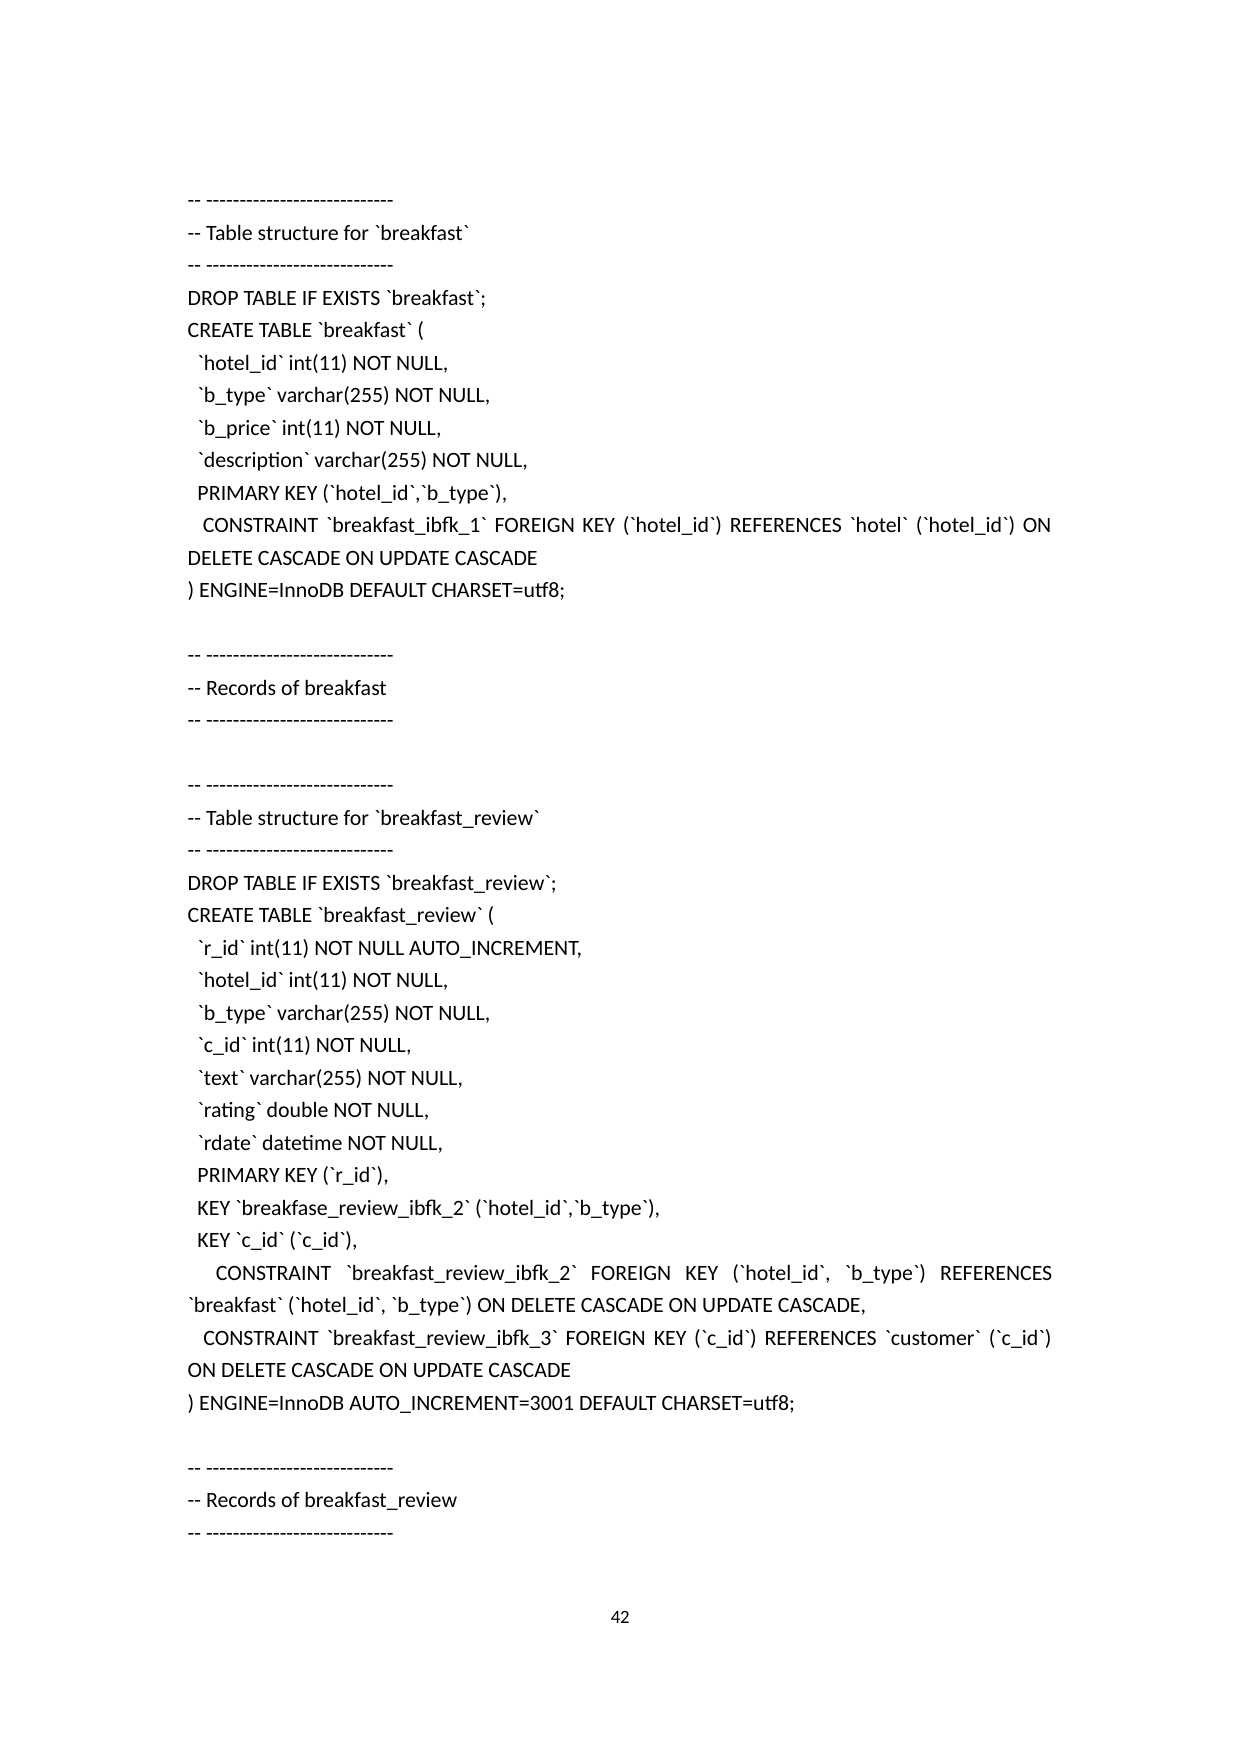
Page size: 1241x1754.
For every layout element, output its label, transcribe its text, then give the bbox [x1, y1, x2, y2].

text PRIMARY KEY (`hotel_id`,`b_type`), [187, 476, 1053, 508]
text -- Records of breakfast [187, 671, 1053, 703]
text `r_id` int(11) NOT NULL AUTO_INCREMENT, [187, 931, 1053, 963]
text CONSTRAINT `breakfast_review_ibfk_2` FOREIGN KEY (`hotel_id`, `b_type`) REFERENCES `breakfast` (`hotel_id`, `b_type`) ON DELETE CASCADE ON UPDATE CASCADE, [187, 1256, 1053, 1321]
text -- Table structure for `breakfast` [187, 216, 1053, 248]
text -- Table structure for `breakfast_review` [187, 801, 1053, 833]
text `hotel_id` int(11) NOT NULL, [187, 963, 1053, 996]
text DROP TABLE IF EXISTS `breakfast`; [187, 281, 1053, 313]
text `rating` double NOT NULL, [187, 1093, 1053, 1126]
text -- Records of breakfast_review [187, 1483, 1053, 1516]
text KEY `breakfase_review_ibfk_2` (`hotel_id`,`b_type`), [187, 1191, 1053, 1223]
text `text` varchar(255) NOT NULL, [187, 1061, 1053, 1093]
text `b_price` int(11) NOT NULL, [187, 411, 1053, 443]
text -- ---------------------------- [187, 703, 1053, 736]
text KEY `c_id` (`c_id`), [187, 1223, 1053, 1256]
text ) ENGINE=InnoDB DEFAULT CHARSET=utf8; [187, 573, 1053, 606]
text `c_id` int(11) NOT NULL, [187, 1028, 1053, 1061]
text `hotel_id` int(11) NOT NULL, [187, 346, 1053, 378]
text CREATE TABLE `breakfast_review` ( [187, 898, 1053, 931]
text -- ---------------------------- [187, 183, 1053, 216]
text -- ---------------------------- [187, 248, 1053, 281]
text `b_type` varchar(255) NOT NULL, [187, 378, 1053, 411]
text ) ENGINE=InnoDB AUTO_INCREMENT=3001 DEFAULT CHARSET=utf8; [187, 1386, 1053, 1418]
text CONSTRAINT `breakfast_review_ibfk_3` FOREIGN KEY (`c_id`) REFERENCES `customer` (`c_id`) ON DELETE CASCADE ON UPDATE CASCADE [187, 1321, 1053, 1386]
text -- ---------------------------- [187, 768, 1053, 801]
text -- ---------------------------- [187, 833, 1053, 866]
text -- ---------------------------- [187, 1451, 1053, 1483]
text `b_type` varchar(255) NOT NULL, [187, 996, 1053, 1028]
text `description` varchar(255) NOT NULL, [187, 443, 1053, 476]
text CONSTRAINT `breakfast_ibfk_1` FOREIGN KEY (`hotel_id`) REFERENCES `hotel` (`hotel_id`) ON DELETE CASCADE ON UPDATE CASCADE [187, 508, 1053, 573]
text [187, 1516, 1053, 1548]
text CREATE TABLE `breakfast` ( [187, 313, 1053, 346]
text DROP TABLE IF EXISTS `breakfast_review`; [187, 866, 1053, 898]
text -- ---------------------------- [187, 638, 1053, 671]
text PRIMARY KEY (`r_id`), [187, 1158, 1053, 1191]
text `rdate` datetime NOT NULL, [187, 1126, 1053, 1158]
